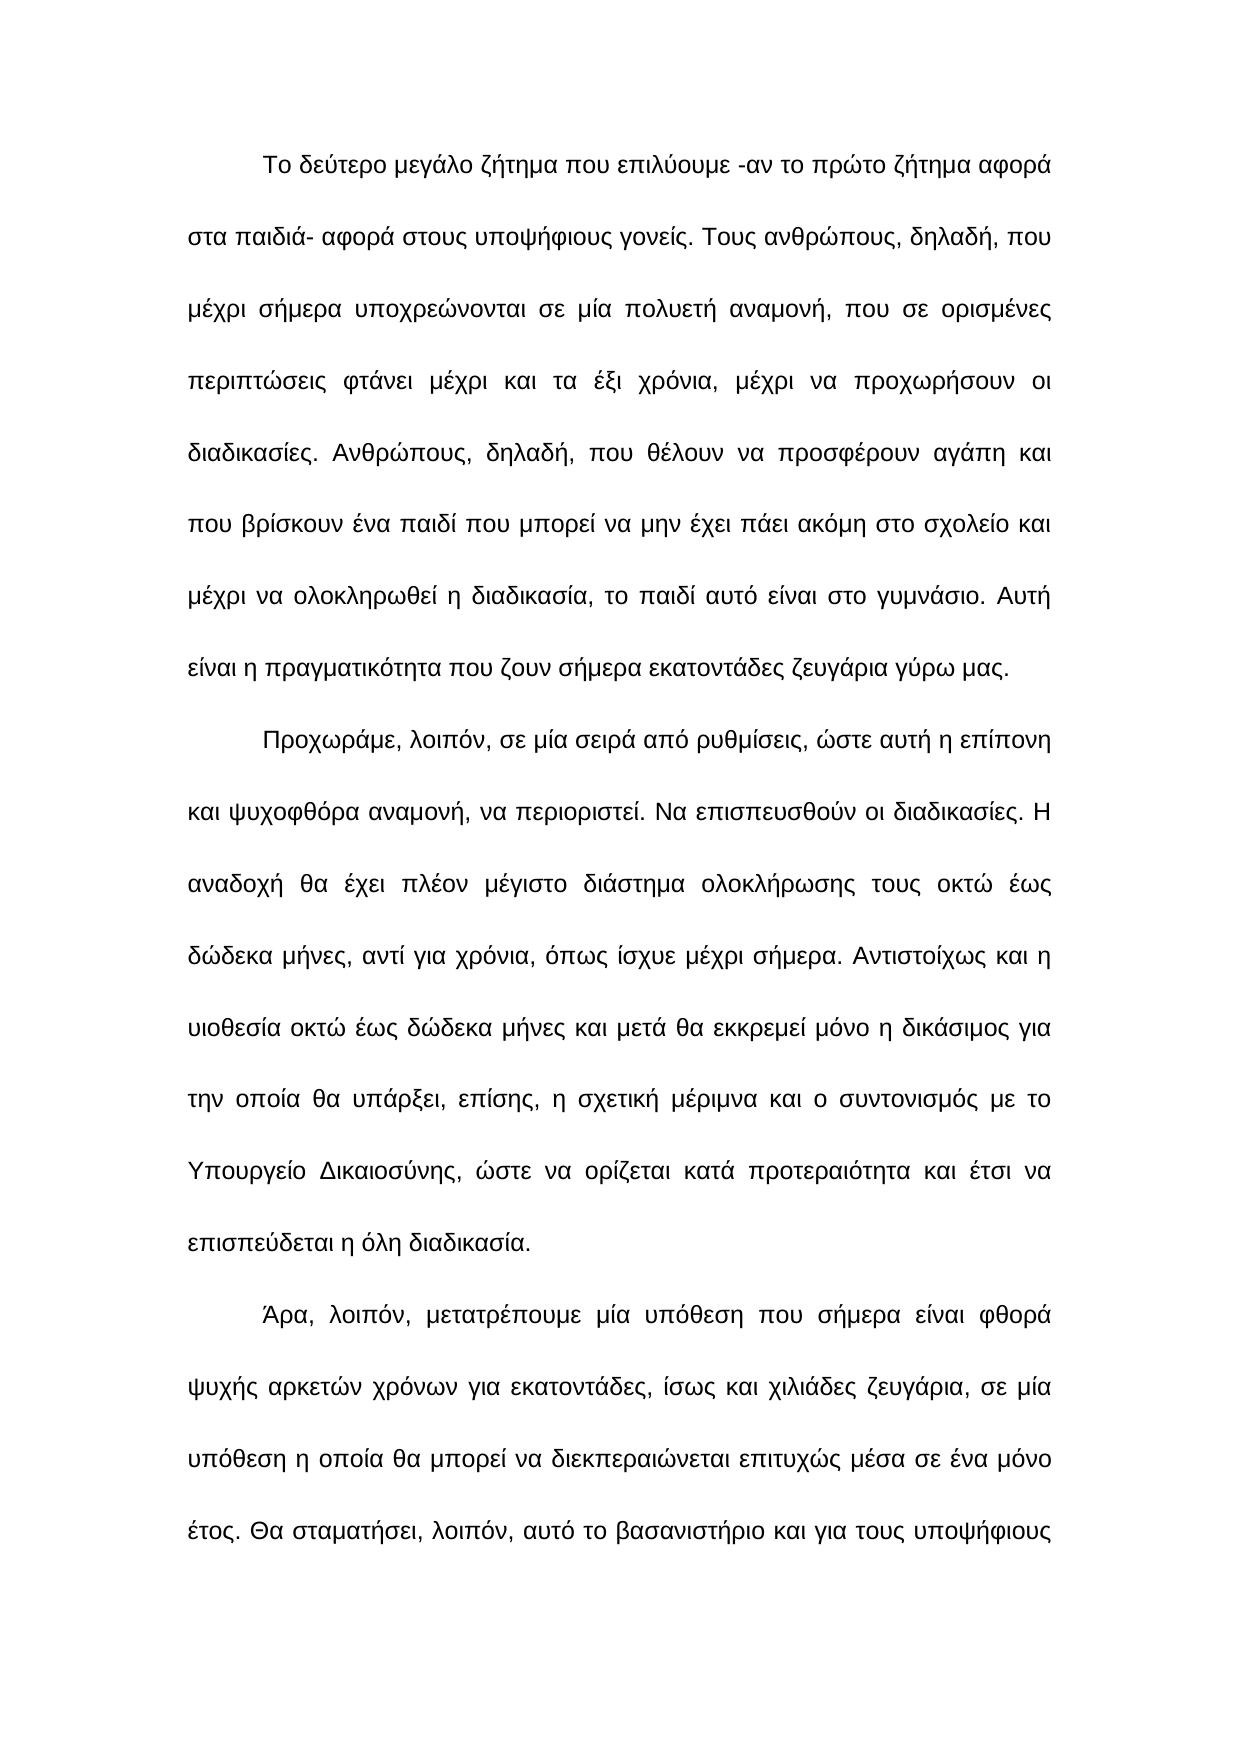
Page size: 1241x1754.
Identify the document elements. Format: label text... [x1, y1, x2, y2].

text Προχωράμε, λοιπόν, σε μία σειρά από ρυθμίσεις, ώστε αυτή η επίπονη και ψυχοφθόρα αναμονή, να περιοριστεί. Να επισπευσθούν οι διαδικασίες. Η αναδοχή θα έχει πλέον μέγιστο διάστημα ολοκλήρωσης τους οκτώ έως δώδεκα μήνες, αντί για χρόνια, όπως ίσχυε μέχρι σήμερα. Αντιστοίχως και η υιοθεσία οκτώ έως δώδεκα μήνες και μετά θα εκκρεμεί μόνο η δικάσιμος για την οποία θα υπάρξει, επίσης, η σχετική μέριμνα και ο συντονισμός με το Υπουργείο Δικαιοσύνης, ώστε να ορίζεται κατά προτεραιότητα και έτσι να επισπεύδεται η όλη διαδικασία. [187, 725, 1053, 1257]
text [187, 1300, 1053, 1544]
text Το δεύτερο μεγάλο ζήτημα που επιλύουμε -αν το πρώτο ζήτημα αφορά στα παιδιά- αφορά στους υποψήφιους γονείς. Τους ανθρώπους, δηλαδή, που μέχρι σήμερα υποχρεώνονται σε μία πολυετή αναμονή, που σε ορισμένες περιπτώσεις φτάνει μέχρι και τα έξι χρόνια, μέχρι να προχωρήσουν οι διαδικασίες. Ανθρώπους, δηλαδή, που θέλουν να προσφέρουν αγάπη και που βρίσκουν ένα παιδί που μπορεί να μην έχει πάει ακόμη στο σχολείο και μέχρι να ολοκληρωθεί η διαδικασία, το παιδί αυτό είναι στο γυμνάσιο. Αυτή είναι η πραγματικότητα που ζουν σήμερα εκατοντάδες ζευγάρια γύρω μας. [187, 150, 1053, 682]
